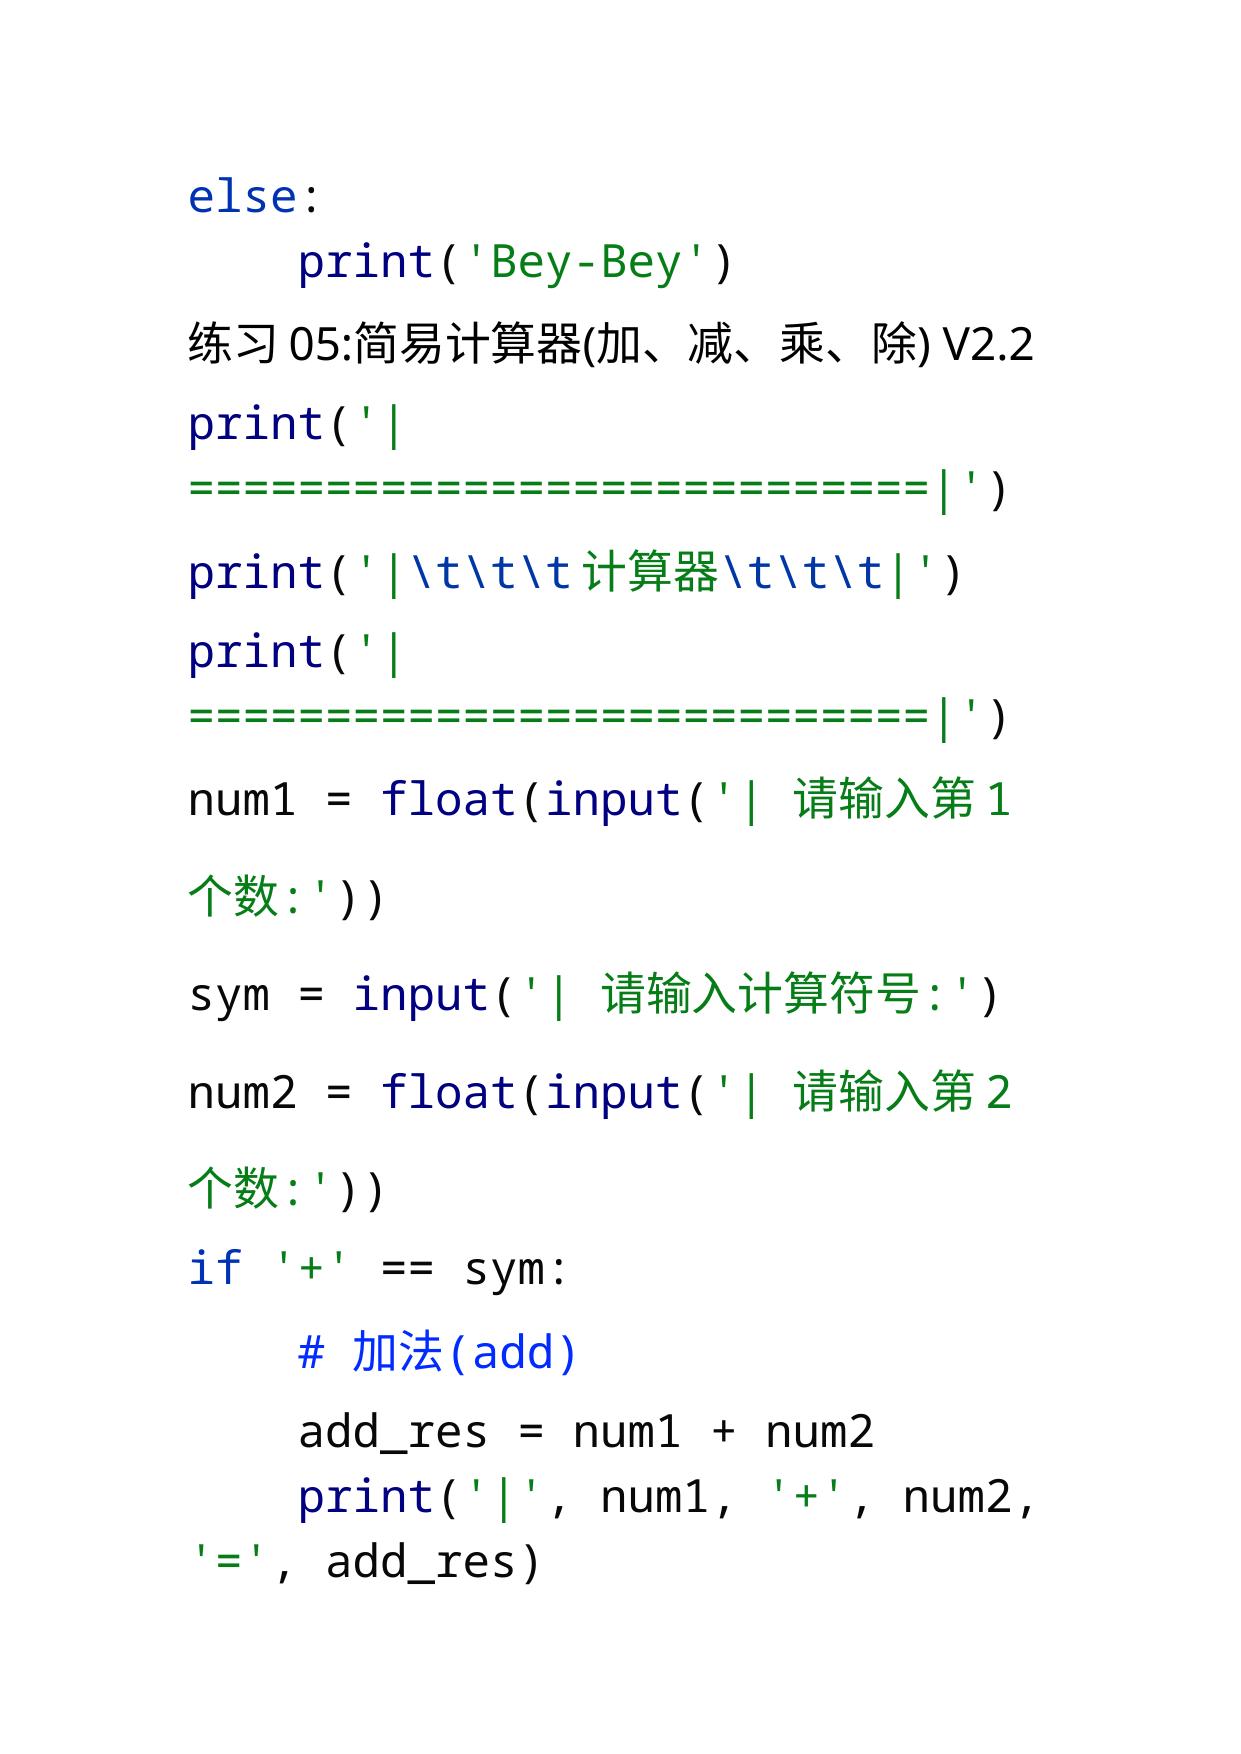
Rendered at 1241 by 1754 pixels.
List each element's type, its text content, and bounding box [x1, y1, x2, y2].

text 练习05:简易计算器(加、减、乘、除) V2.2 [187, 292, 1053, 389]
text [187, 389, 1053, 1592]
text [187, 162, 1053, 292]
